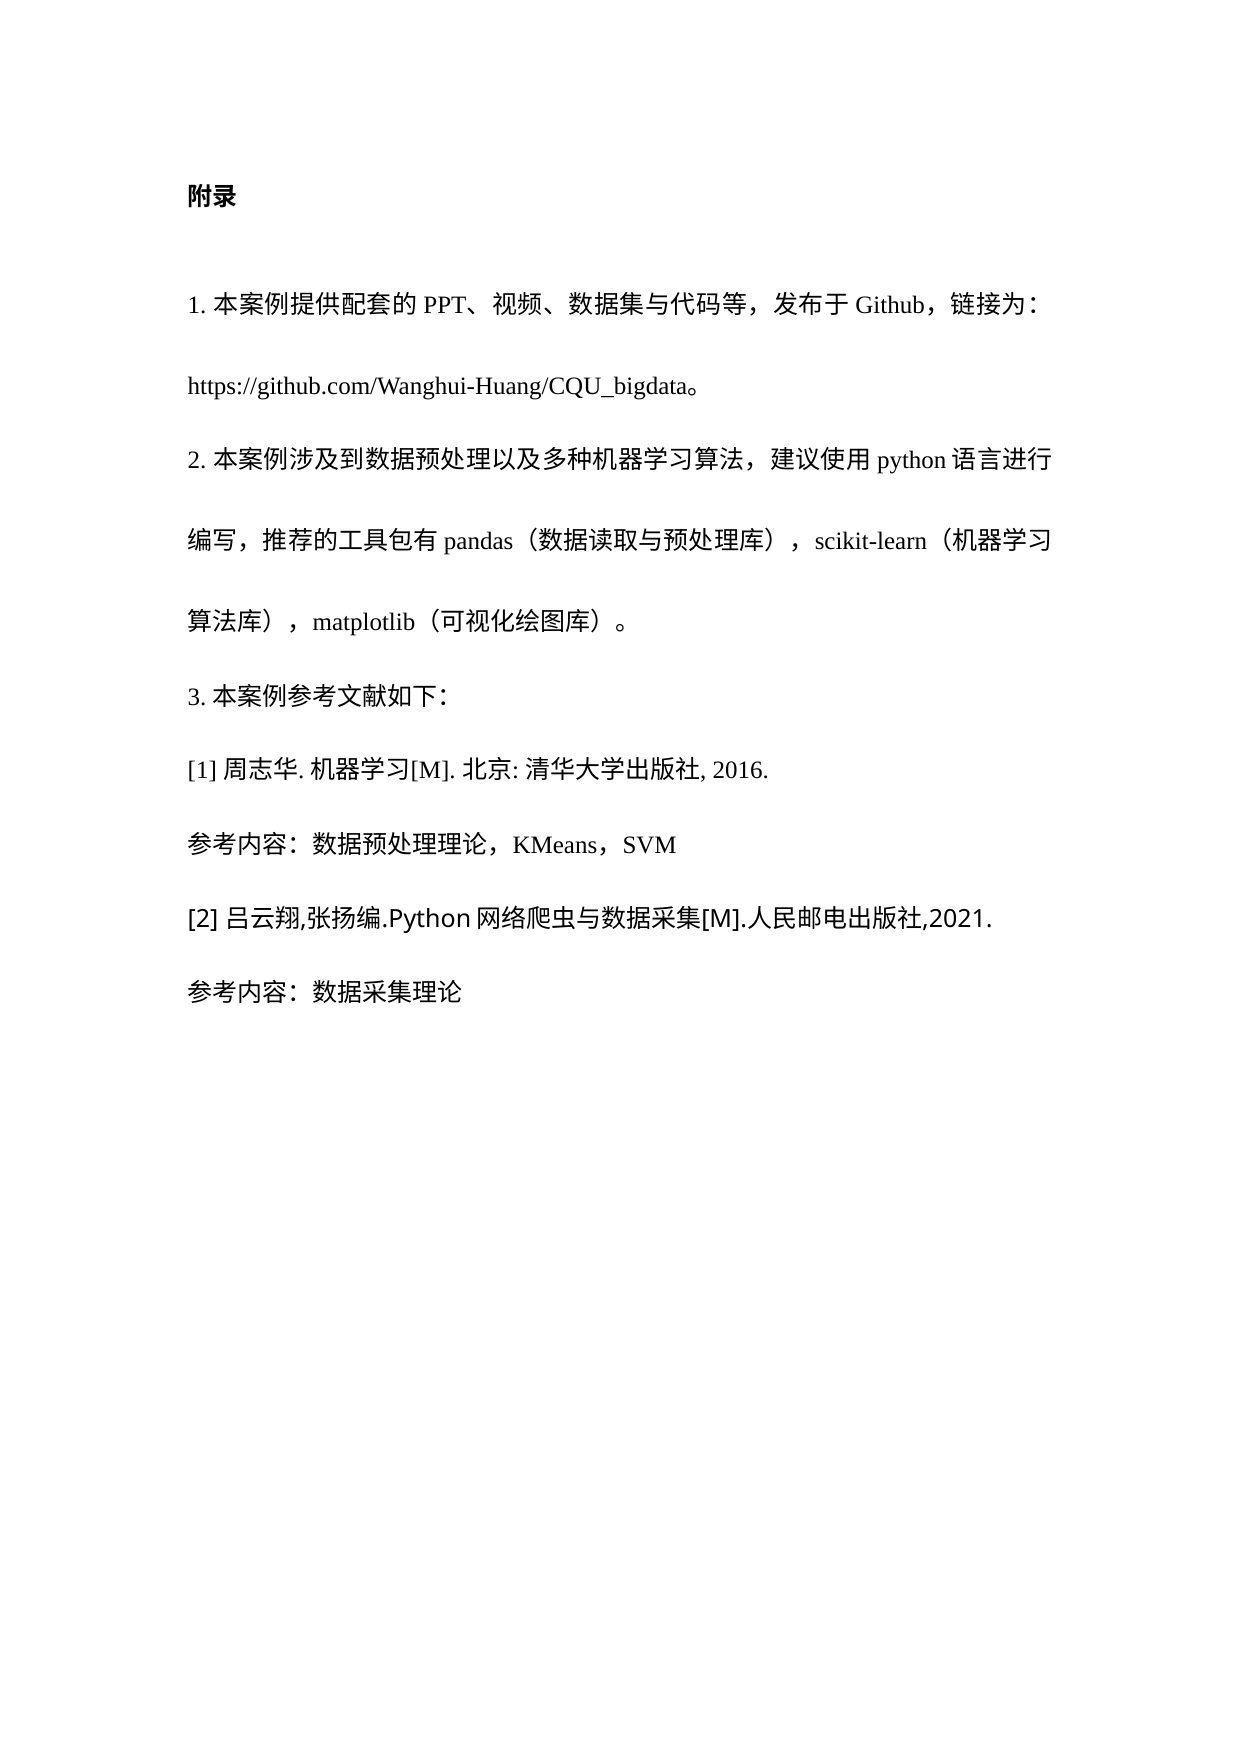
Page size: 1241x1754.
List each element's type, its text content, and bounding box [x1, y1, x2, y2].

text 参考内容：数据预处理理论，KMeans，SVM [187, 810, 1053, 875]
list 参考内容：数据采集理论 [187, 958, 1053, 1023]
text 3. 本案例参考文献如下： [187, 662, 1053, 727]
text 1. 本案例提供配套的PPT、视频、数据集与代码等，发布于Github，链接为：https://github.com/Wanghui-Huang/CQU_bigdata。 [187, 270, 1053, 416]
list 吕云翔,张扬编.Python网络爬虫与数据采集[M].人民邮电出版社,2021. [187, 884, 1053, 949]
text [1] 周志华. 机器学习[M]. 北京: 清华大学出版社, 2016. [187, 736, 1053, 801]
text 2. 本案例涉及到数据预处理以及多种机器学习算法，建议使用python语言进行编写，推荐的工具包有pandas（数据读取与预处理库），scikit-learn（机器学习算法库），matplotlib（可视化绘图库）。 [187, 425, 1053, 652]
subtitle 附录 [187, 162, 1053, 227]
